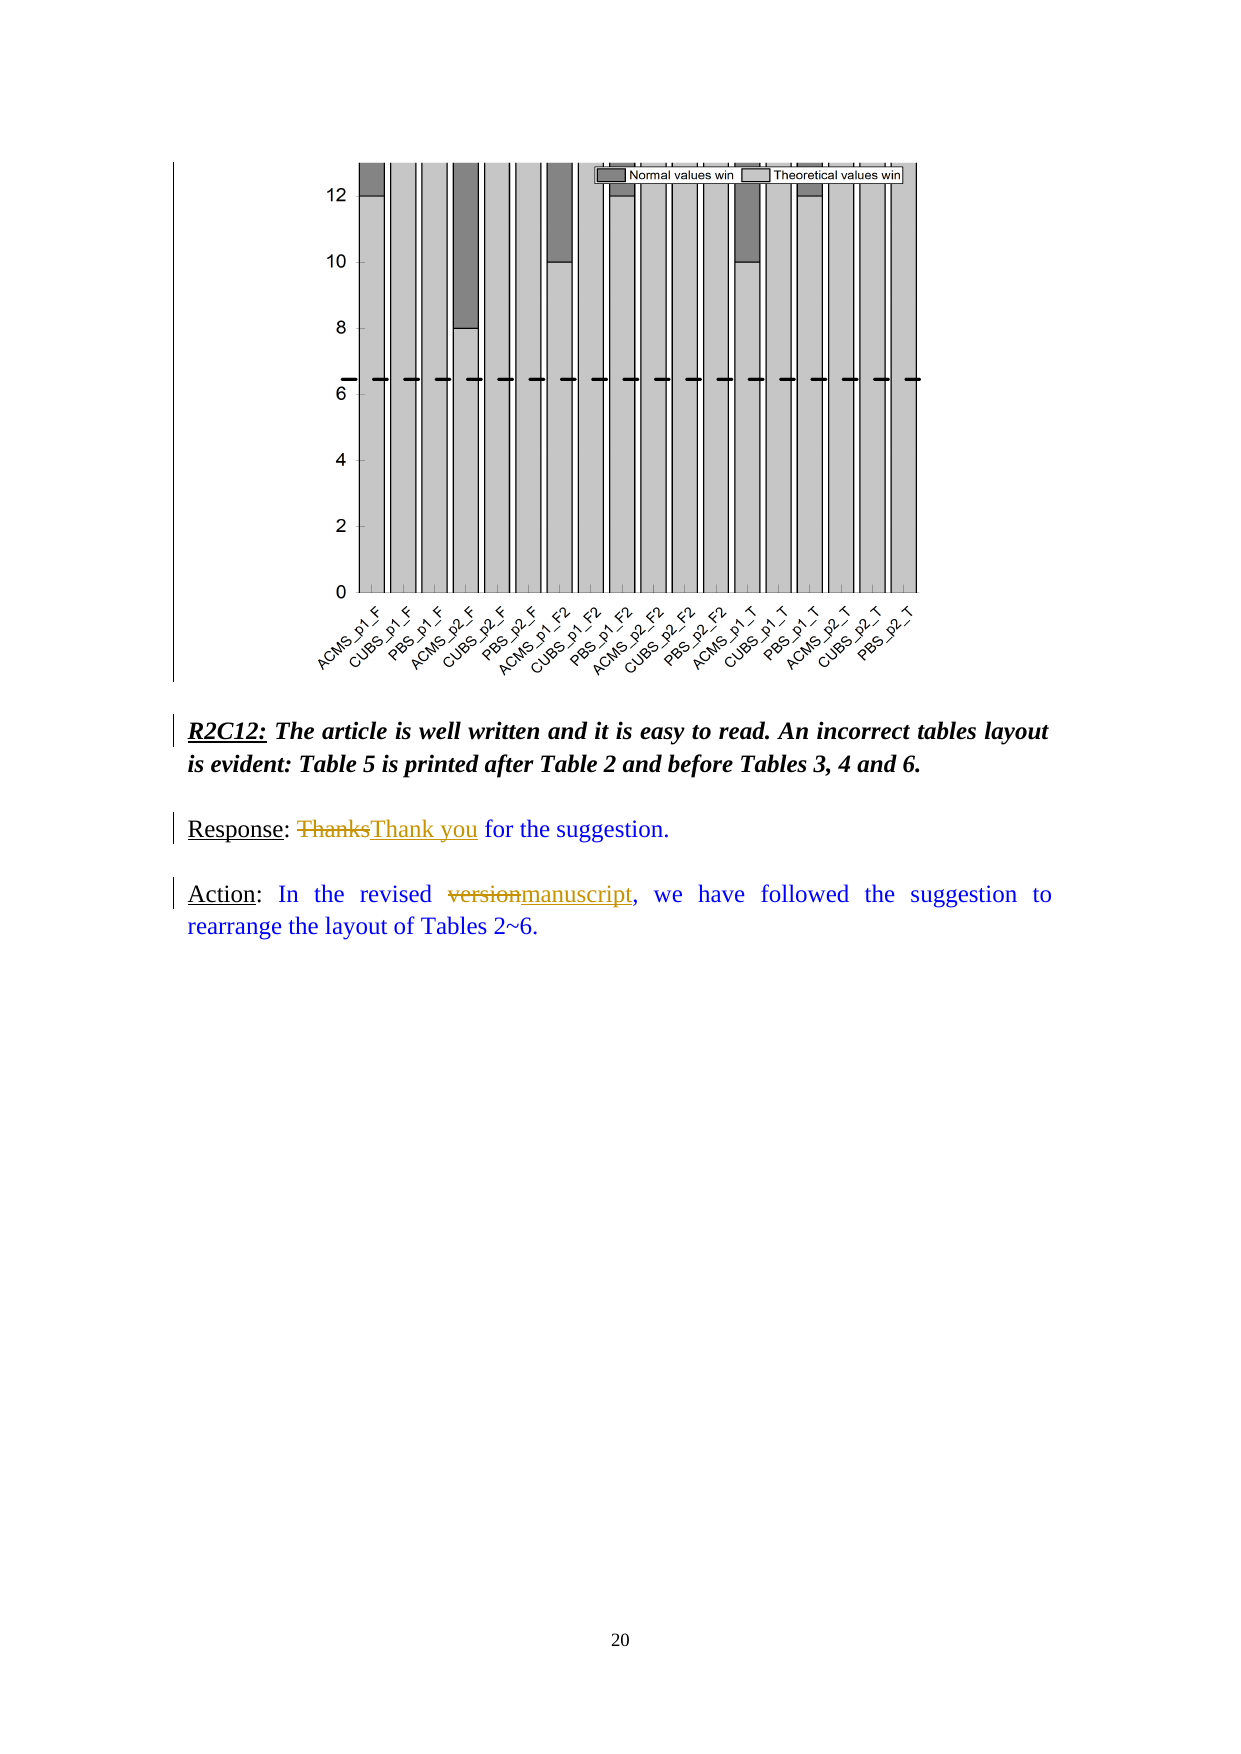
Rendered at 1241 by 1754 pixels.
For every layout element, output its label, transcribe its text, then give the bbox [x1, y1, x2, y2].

text R2C12: The article is well written and it is easy to read. An incorrect tables layout is evident: Table 5 is printed after Table 2 and before Tables 3, 4 and 6. [187, 714, 1053, 779]
text Action: In the revised , we have followed the suggestion to rearrange the layout of Tables 2~6. [187, 877, 1053, 942]
text Response: for the suggestion. [187, 812, 1053, 844]
picture [310, 162, 931, 681]
